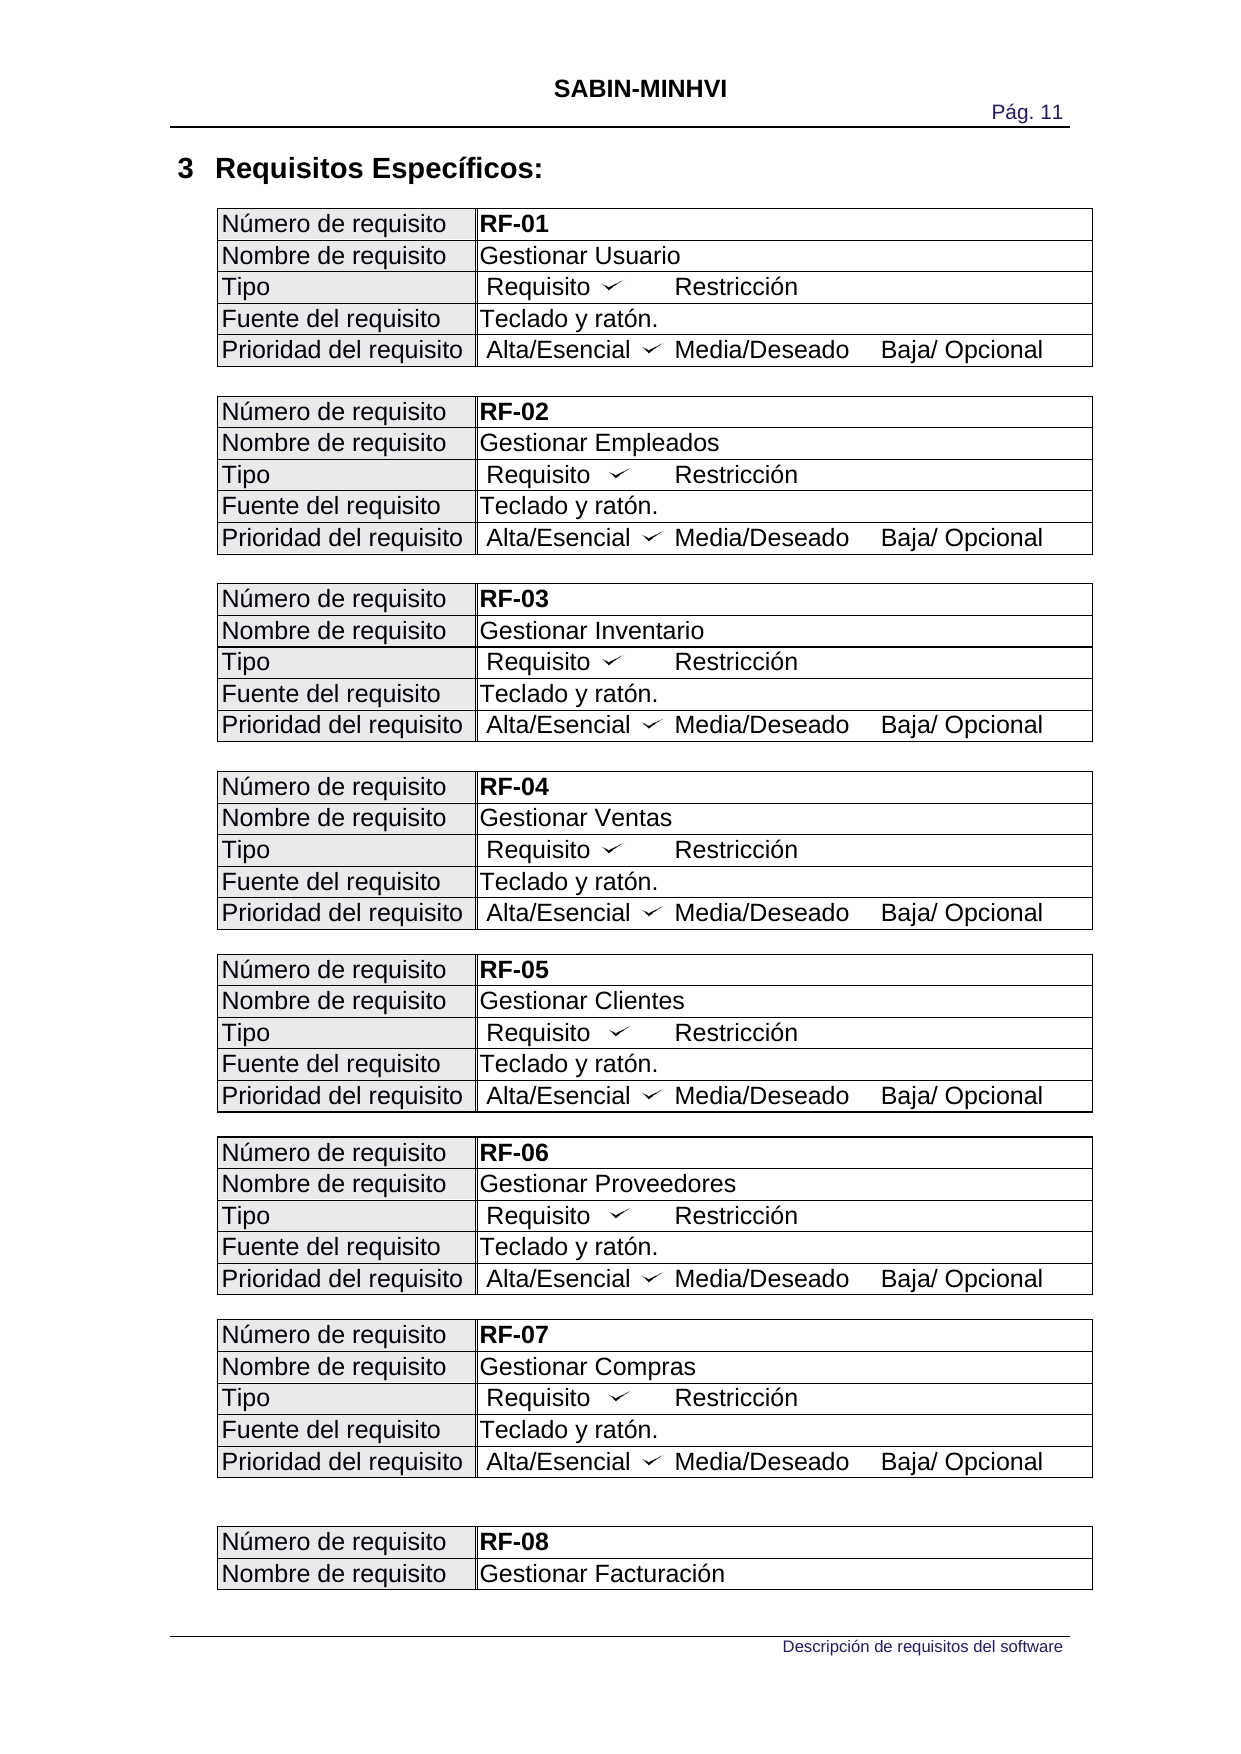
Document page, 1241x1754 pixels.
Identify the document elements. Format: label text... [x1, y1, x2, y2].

table_cell Gestionar Usuario [478, 241, 1092, 271]
table_cell Teclado y ratón. [478, 491, 1092, 522]
table_cell Baja/ Opcional [870, 898, 1092, 929]
picture [637, 1082, 669, 1105]
table_cell Tipo [218, 1384, 475, 1414]
table_header RF-02 [478, 397, 1092, 427]
table_cell Tipo [218, 1201, 475, 1231]
table_cell Baja/ Opcional [870, 711, 1092, 741]
table_cell Media/Deseado [664, 523, 870, 553]
table_cell Requisito [478, 1384, 664, 1414]
table_cell Prioridad del requisito [218, 523, 475, 553]
table_cell Media/Deseado [664, 1447, 870, 1477]
table_cell Baja/ Opcional [870, 1081, 1092, 1111]
table_header RF-04 [478, 772, 1092, 802]
table_cell Restricción [664, 835, 1092, 866]
table_cell Teclado y ratón. [478, 867, 1092, 897]
table_cell Tipo [218, 648, 475, 678]
table_cell Gestionar Compras [478, 1352, 1092, 1382]
table_cell Prioridad del requisito [218, 1447, 475, 1477]
table_cell Tipo [218, 272, 475, 303]
table_cell Fuente del requisito [218, 1415, 475, 1446]
table_cell Nombre de requisito [218, 428, 475, 459]
table_header RF-08 [478, 1527, 1092, 1558]
table_cell Gestionar Empleados [478, 428, 1092, 459]
table_cell Nombre de requisito [218, 616, 475, 646]
table_cell Nombre de requisito [218, 241, 475, 271]
table_cell Requisito [478, 835, 664, 866]
table_cell Requisito [478, 1201, 664, 1231]
picture [604, 1202, 636, 1224]
table_cell Alta/Esencial [478, 1447, 664, 1477]
subtitle Requisitos Específicos: [177, 151, 1063, 185]
table_cell Alta/Esencial [478, 711, 664, 741]
table_cell Restricción [664, 648, 1092, 678]
table_cell Alta/Esencial [478, 1081, 664, 1111]
picture [597, 273, 629, 296]
table_cell Fuente del requisito [218, 867, 475, 897]
table_cell Requisito [478, 460, 664, 490]
table_header Número de requisito [218, 1138, 475, 1168]
table_cell Requisito [478, 1018, 664, 1048]
picture [597, 836, 629, 859]
table_cell Gestionar Proveedores [478, 1169, 1092, 1199]
table_cell Tipo [218, 1018, 475, 1048]
table_cell Restricción [664, 1384, 1092, 1414]
table_cell Media/Deseado [664, 898, 870, 929]
picture [637, 1265, 669, 1288]
table_cell Media/Deseado [664, 335, 870, 366]
table_header RF-06 [478, 1138, 1092, 1168]
table_cell Nombre de requisito [218, 804, 475, 834]
table_header Número de requisito [218, 209, 475, 239]
picture [637, 337, 669, 359]
table_cell Alta/Esencial [478, 335, 664, 366]
table_cell Teclado y ratón. [478, 679, 1092, 709]
table_cell Fuente del requisito [218, 491, 475, 522]
table_cell Baja/ Opcional [870, 335, 1092, 366]
table_cell Restricción [664, 460, 1092, 490]
table_header RF-05 [478, 955, 1092, 985]
table_header Número de requisito [218, 397, 475, 427]
table_cell Teclado y ratón. [478, 1232, 1092, 1263]
table_cell Alta/Esencial [478, 523, 664, 553]
table_cell Media/Deseado [664, 711, 870, 741]
table_cell Alta/Esencial [478, 1264, 664, 1294]
table_header RF-01 [478, 209, 1092, 239]
table_cell Requisito [478, 648, 664, 678]
table_cell Nombre de requisito [218, 1169, 475, 1199]
table_cell Gestionar Inventario [478, 616, 1092, 646]
picture [604, 461, 636, 484]
table_cell Baja/ Opcional [870, 1264, 1092, 1294]
table_header Número de requisito [218, 584, 475, 615]
table_cell Prioridad del requisito [218, 1081, 475, 1111]
table_cell Baja/ Opcional [870, 523, 1092, 553]
table_header Número de requisito [218, 1527, 475, 1558]
table_cell Fuente del requisito [218, 1232, 475, 1263]
table_cell Prioridad del requisito [218, 1264, 475, 1294]
table_cell Requisito [478, 272, 664, 303]
table_cell Prioridad del requisito [218, 335, 475, 366]
table_cell Tipo [218, 460, 475, 490]
table_header RF-07 [478, 1320, 1092, 1351]
table_cell Teclado y ratón. [478, 304, 1092, 334]
picture [637, 712, 669, 734]
table_cell Fuente del requisito [218, 1049, 475, 1080]
table_cell Prioridad del requisito [218, 898, 475, 929]
table_header Número de requisito [218, 772, 475, 802]
table_header Número de requisito [218, 955, 475, 985]
table_cell Fuente del requisito [218, 304, 475, 334]
table_cell Gestionar Ventas [478, 804, 1092, 834]
picture [604, 1019, 636, 1042]
table_header RF-03 [478, 584, 1092, 615]
table_cell Alta/Esencial [478, 898, 664, 929]
table_cell Gestionar Clientes [478, 986, 1092, 1017]
picture [597, 648, 629, 671]
table_cell Media/Deseado [664, 1081, 870, 1111]
table_cell Fuente del requisito [218, 679, 475, 709]
picture [637, 524, 669, 547]
table_header Número de requisito [218, 1320, 475, 1351]
table_cell Nombre de requisito [218, 1559, 475, 1589]
table_cell Media/Deseado [664, 1264, 870, 1294]
table_cell Restricción [664, 1201, 1092, 1231]
table_cell Nombre de requisito [218, 986, 475, 1017]
table_cell Gestionar Facturación [478, 1559, 1092, 1589]
picture [637, 899, 669, 922]
table_cell Tipo [218, 835, 475, 866]
table_cell Baja/ Opcional [870, 1447, 1092, 1477]
table_cell Nombre de requisito [218, 1352, 475, 1382]
table_cell Teclado y ratón. [478, 1049, 1092, 1080]
table_cell Prioridad del requisito [218, 711, 475, 741]
table_cell Restricción [664, 1018, 1092, 1048]
picture [637, 1448, 669, 1471]
table_cell Teclado y ratón. [478, 1415, 1092, 1446]
table_cell Restricción [664, 272, 1092, 303]
picture [604, 1385, 636, 1407]
